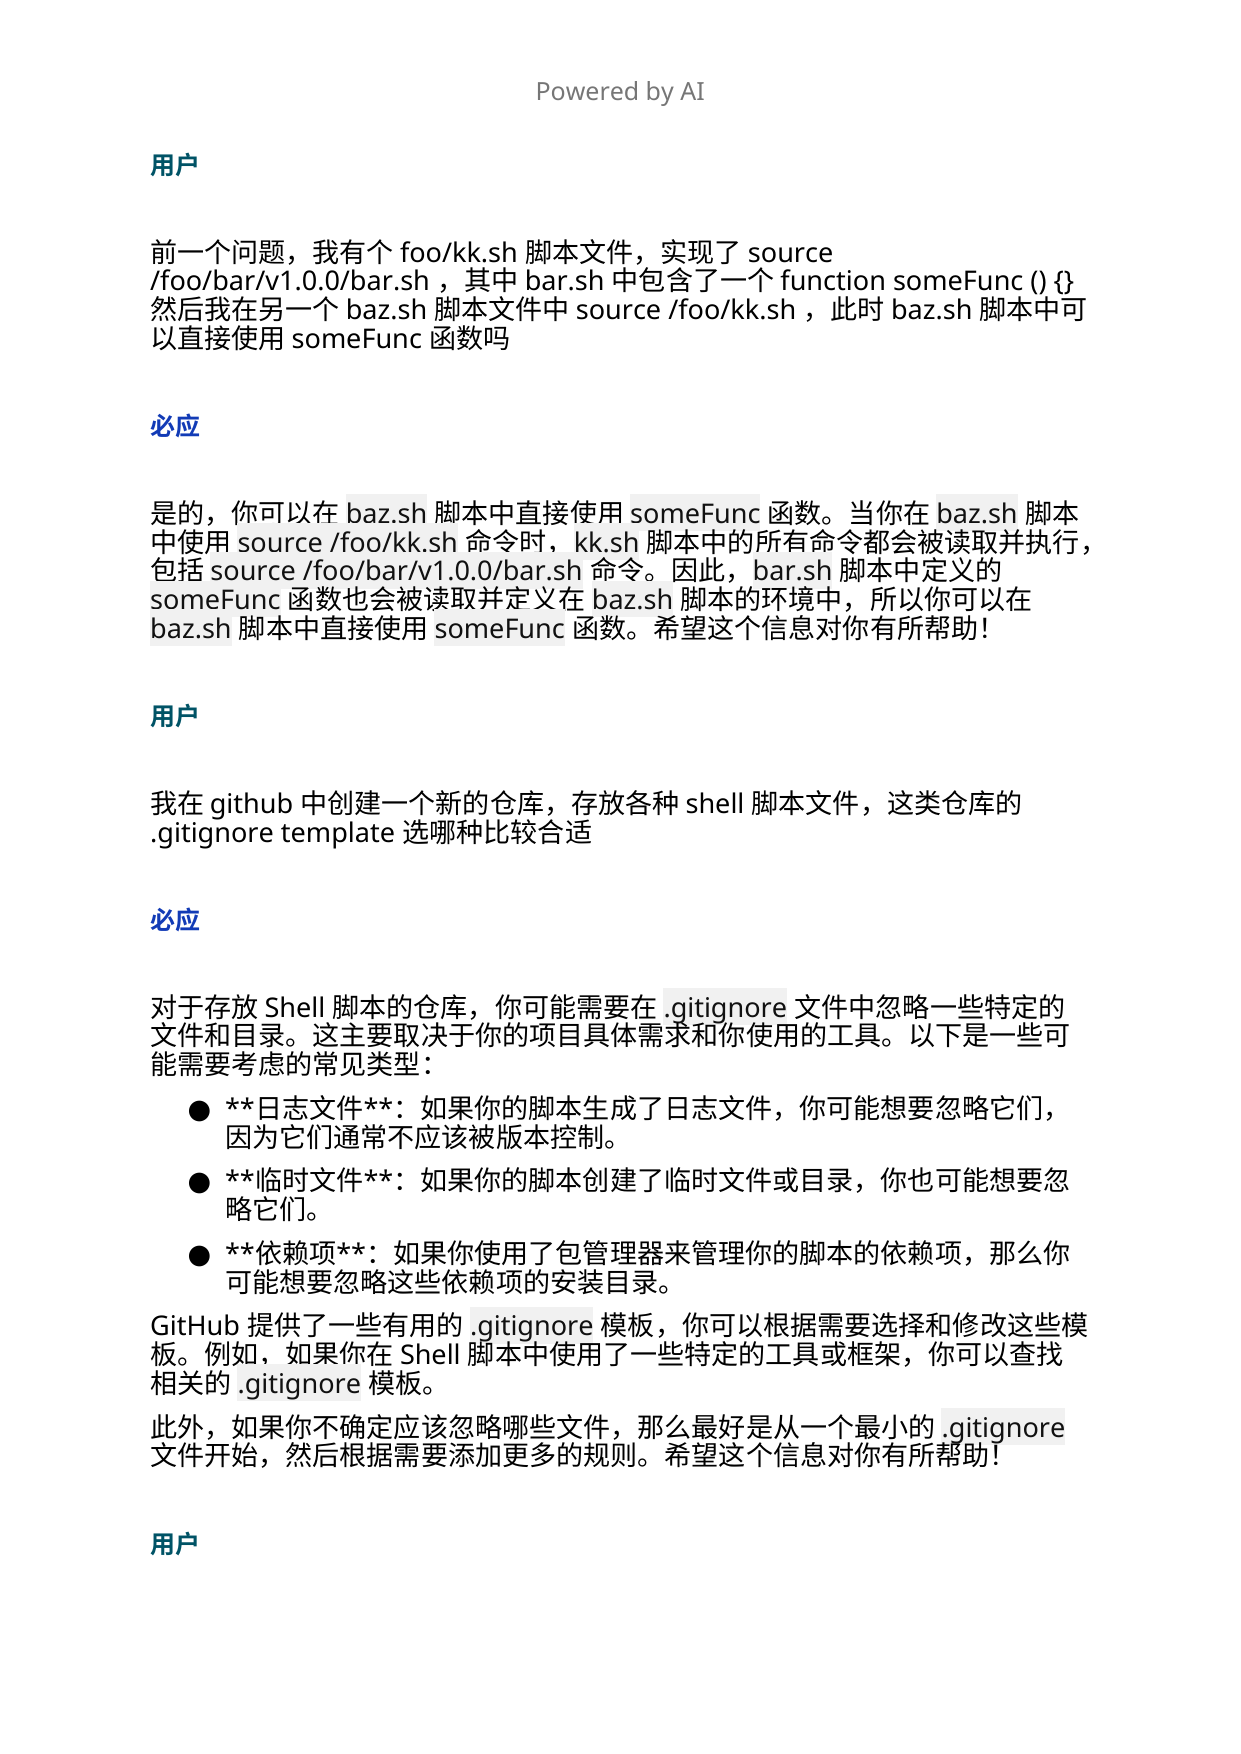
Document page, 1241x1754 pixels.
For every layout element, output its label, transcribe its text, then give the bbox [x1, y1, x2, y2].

text 我在github 中创建一个新的仓库，存放各种 shell 脚本文件，这类仓库的 .gitignore template 选哪种比较合适 [150, 790, 1090, 848]
title 用户 [150, 703, 1090, 732]
title 必应 [150, 413, 1090, 442]
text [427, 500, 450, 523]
list **日志文件**：如果你的脚本生成了日志文件，你可能想要忽略它们，因为它们通常不应该被版本控制。 [187, 1095, 1090, 1153]
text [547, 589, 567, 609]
text 对于存放 Shell 脚本的仓库，你可能需要在 .gitignore 文件中忽略一些特定的文件和目录。这主要取决于你的项目具体需求和你使用的工具。以下是一些可能需要考虑的常见类型： [150, 994, 1090, 1080]
list **依赖项**：如果你使用了包管理器来管理你的脚本的依赖项，那么你可能想要忽略这些依赖项的安装目录。 [187, 1240, 1090, 1298]
text GitHub 提供了一些有用的 .gitignore 模板，你可以根据需要选择和修改这些模板。例如，如果你在 Shell 脚本中使用了一些特定的工具或框架，你可以查找相关的 .gitignore 模板。 [150, 1313, 1090, 1399]
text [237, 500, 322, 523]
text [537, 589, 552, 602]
list **临时文件**：如果你的脚本创建了临时文件或目录，你也可能想要忽略它们。 [187, 1168, 1090, 1225]
title 用户 [150, 152, 1090, 180]
text 此外，如果你不确定应该忽略哪些文件，那么最好是从一个最小的 .gitignore 文件开始，然后根据需要添加更多的规则。希望这个信息对你有所帮助！ [150, 1414, 1090, 1472]
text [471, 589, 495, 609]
title 用户 [150, 1530, 1090, 1559]
title 必应 [150, 907, 1090, 935]
text 是的，你可以在 baz.sh 脚本中直接使用 someFunc 函数。当你在 baz.sh 脚本中使用 source /foo/kk.sh 命令时，kk.sh 脚本中的所有命令都会被读取并执行，包括 source /foo/bar/v1.0.0/bar.sh 命令。因此，bar.sh 脚本中定义的 someFunc 函数也会被读取并定义在 baz.sh 脚本的环境中，所以你可以在 baz.sh 脚本中直接使用 someFunc 函数。希望这个信息对你有所帮助！ [565, 500, 1090, 644]
text 前一个问题，我有个 foo/kk.sh 脚本文件，实现了 source /foo/bar/v1.0.0/bar.sh ，其中 bar.sh 中包含了一个 function someFunc () {} 然后我在另一个 baz.sh 脚本文件中 source /foo/kk.sh ，此时 baz.sh 脚本中可以直接使用 someFunc 函数吗 [150, 239, 1090, 354]
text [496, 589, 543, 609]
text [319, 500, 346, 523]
